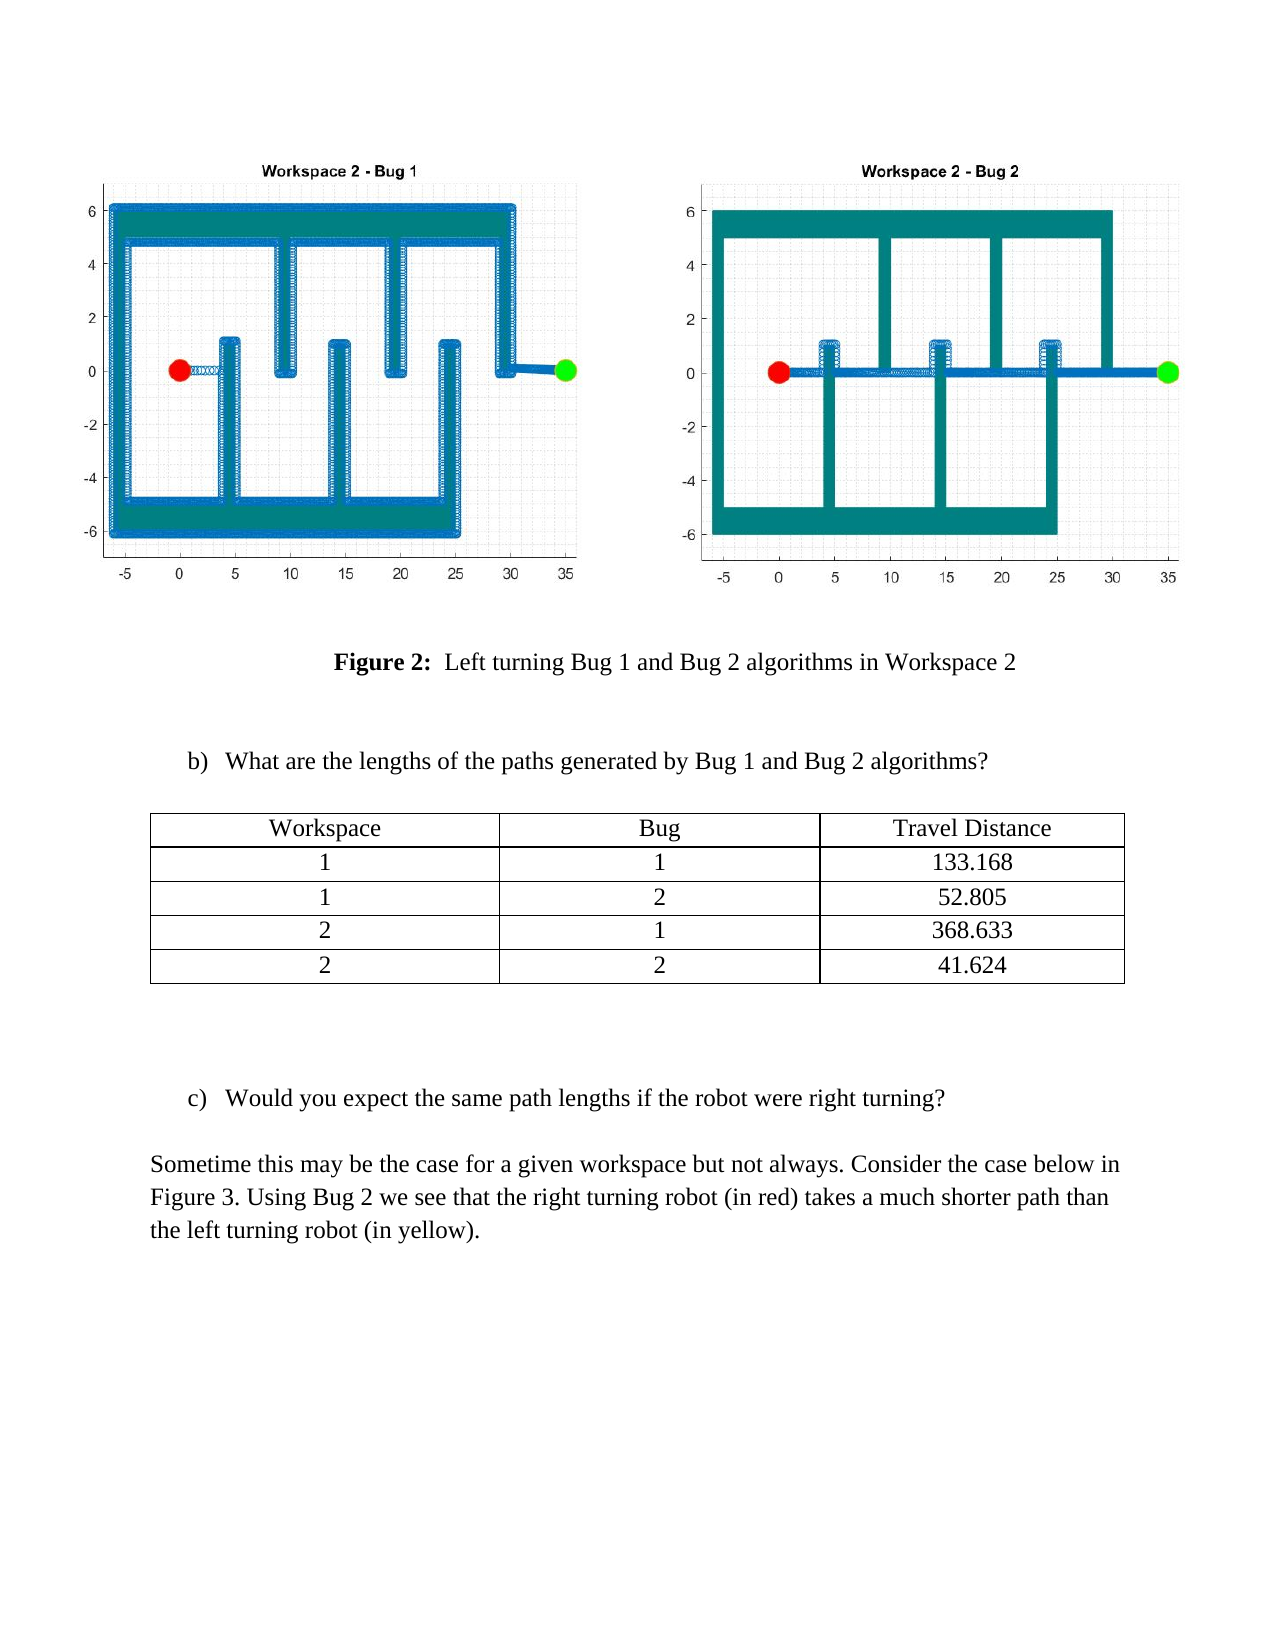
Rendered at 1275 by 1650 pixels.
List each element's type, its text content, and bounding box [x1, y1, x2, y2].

list Figure 2: Left turning Bug 1 and Bug 2 algorithms in Workspace 2 [225, 647, 1125, 676]
table_cell 368.633 [821, 916, 1124, 949]
table_cell 2 [500, 882, 819, 914]
picture [23, 150, 1237, 612]
table_cell 2 [151, 916, 499, 949]
table_header Travel Distance [821, 814, 1124, 846]
table_cell 2 [151, 950, 499, 983]
table_cell 2 [500, 950, 819, 983]
table_header Workspace [151, 814, 499, 846]
table_cell 1 [151, 848, 499, 881]
table_cell 1 [500, 848, 819, 881]
table_cell 52.805 [821, 882, 1124, 914]
table_cell 133.168 [821, 848, 1124, 881]
text Sometime this may be the case for a given workspace but not always. Consider the case below in Figure 3. Using Bug 2 we see that the right turning robot (in red) takes a much shorter path than the left turning robot (in yellow). [150, 1149, 1125, 1244]
list Would you expect the same path lengths if the robot were right turning? [187, 1083, 1125, 1112]
table_cell 1 [151, 882, 499, 914]
table_header Bug [500, 814, 819, 846]
table_cell 41.624 [821, 950, 1124, 983]
list What are the lengths of the paths generated by Bug 1 and Bug 2 algorithms? [187, 746, 1125, 775]
table_cell 1 [500, 916, 819, 949]
